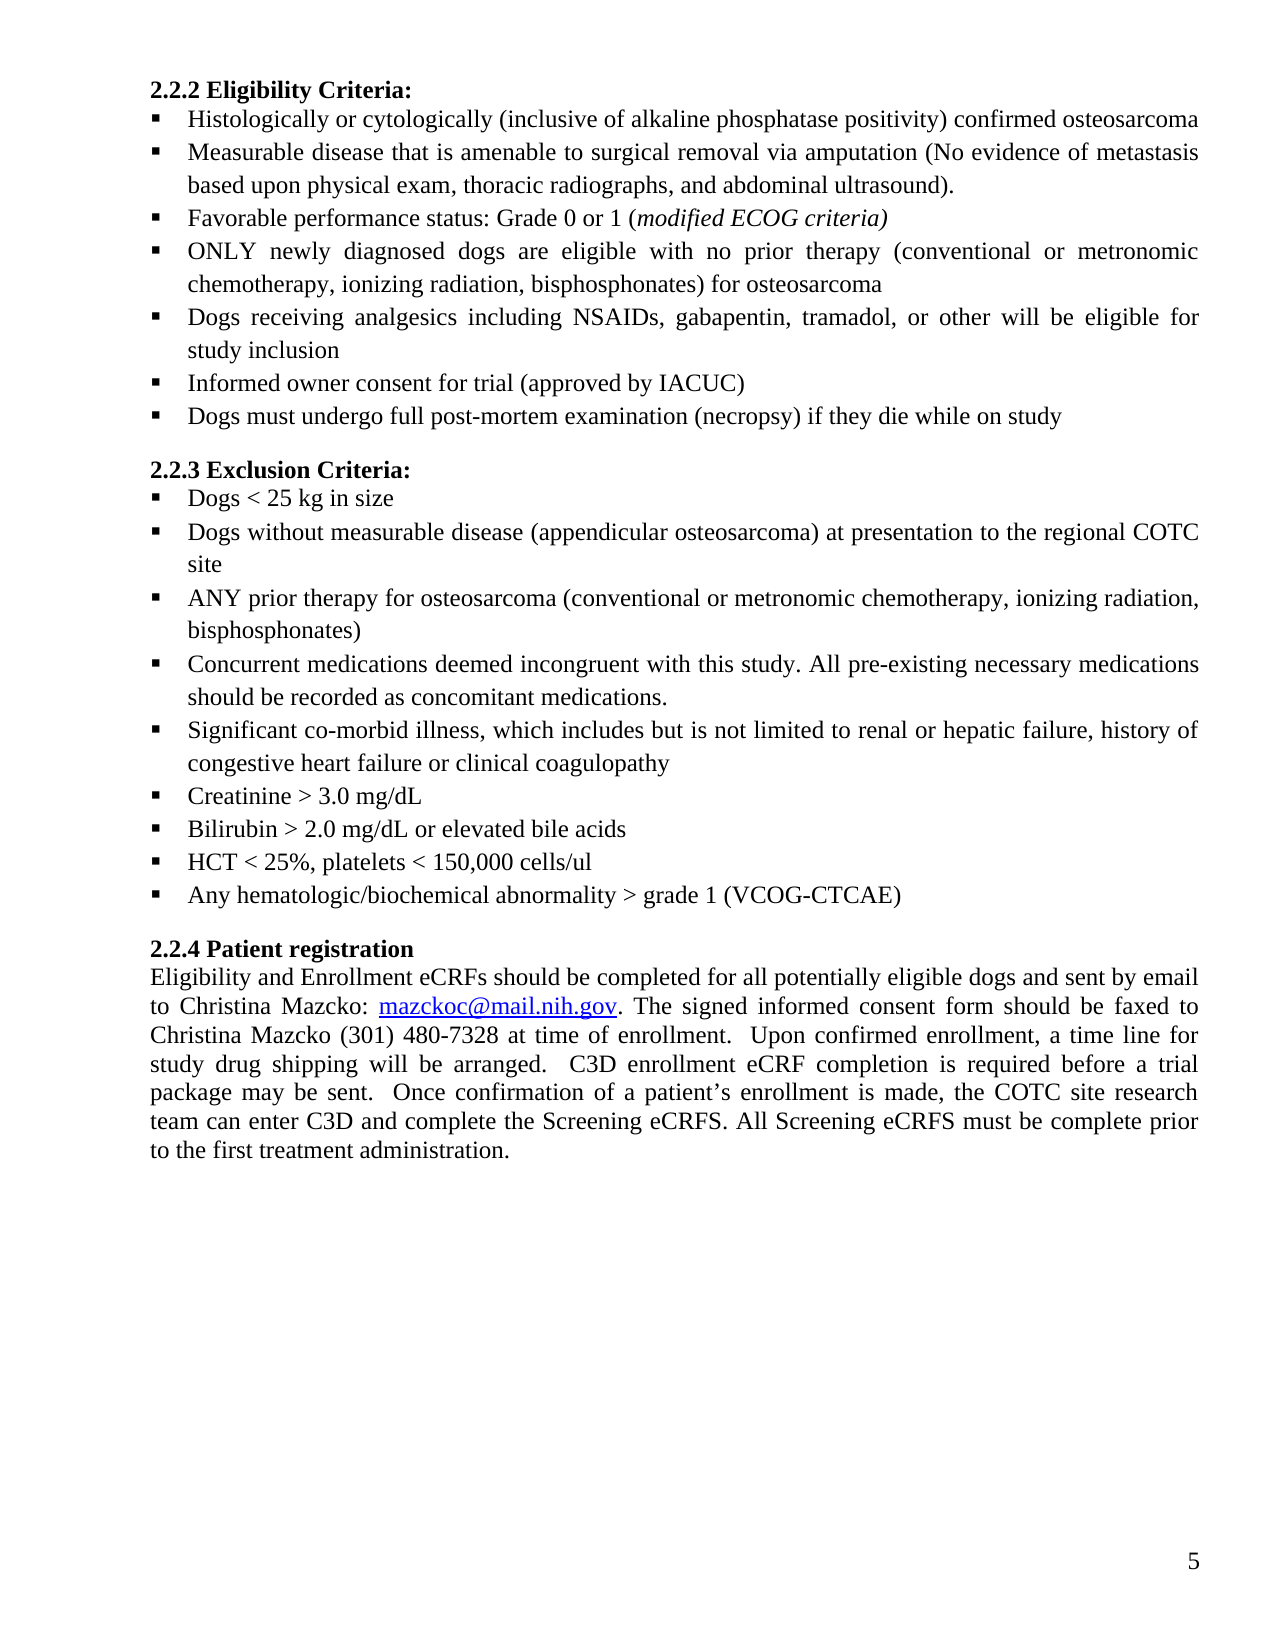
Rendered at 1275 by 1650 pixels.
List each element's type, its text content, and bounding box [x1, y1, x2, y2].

list Measurable disease that is amenable to surgical removal via amputation (No evidence of metastasis based upon physical exam, thoracic radiographs, and abdominal ultrasound). [150, 137, 1200, 198]
list Dogs without measurable disease (appendicular osteosarcoma) at presentation to the regional COTC site [150, 517, 1200, 578]
list Dogs < 25 kg in size [150, 483, 1200, 512]
list HCT < 25%, platelets < 150,000 cells/ul [150, 847, 1200, 876]
list Bilirubin > 2.0 mg/dL or elevated bile acids [150, 814, 1200, 842]
list Significant co-morbid illness, which includes but is not limited to renal or hepatic failure, history of congestive heart failure or clinical coagulopathy [150, 715, 1200, 776]
list ONLY newly diagnosed dogs are eligible with no prior therapy (conventional or metronomic chemotherapy, ionizing radiation, bisphosphonates) for osteosarcoma [150, 236, 1200, 298]
text Eligibility and Enrollment eCRFs should be completed for all potentially eligible dogs and sent by email to Christina Mazcko: mazckoc@mail.nih.gov. The signed informed consent form should be faxed to Christina Mazcko (301) 480-7328 at time of enrollment. Upon confirmed enrollment, a time line for study drug shipping will be arranged. C3D enrollment eCRF completion is required before a trial package may be sent. Once confirmation of a patient’s enrollment is made, the COTC site research team can enter C3D and complete the Screening eCRFS. All Screening eCRFS must be complete prior to the first treatment administration. [150, 962, 1200, 1164]
list Favorable performance status: Grade 0 or 1 (modified ECOG criteria) [150, 203, 1200, 232]
list ANY prior therapy for osteosarcoma (conventional or metronomic chemotherapy, ionizing radiation, bisphosphonates) [150, 583, 1200, 644]
text 2.2.2 Eligibility Criteria: [75, 75, 1200, 104]
list Dogs receiving analgesics including NSAIDs, gabapentin, tramadol, or other will be eligible for study inclusion [150, 302, 1200, 364]
list Informed owner consent for trial (approved by IACUC) [150, 368, 1200, 397]
text 2.2.3 Exclusion Criteria: [75, 455, 1200, 483]
text 2.2.4 Patient registration [75, 934, 1200, 962]
list Any hematologic/biochemical abnormality > grade 1 (VCOG-CTCAE) [150, 880, 1200, 908]
list Histologically or cytologically (inclusive of alkaline phosphatase positivity) confirmed osteosarcoma [150, 104, 1200, 132]
list Dogs must undergo full post-mortem examination (necropsy) if they die while on study [150, 401, 1200, 430]
list Creatinine > 3.0 mg/dL [150, 781, 1200, 809]
list Concurrent medications deemed incongruent with this study. All pre-existing necessary medications should be recorded as concomitant medications. [150, 649, 1200, 710]
